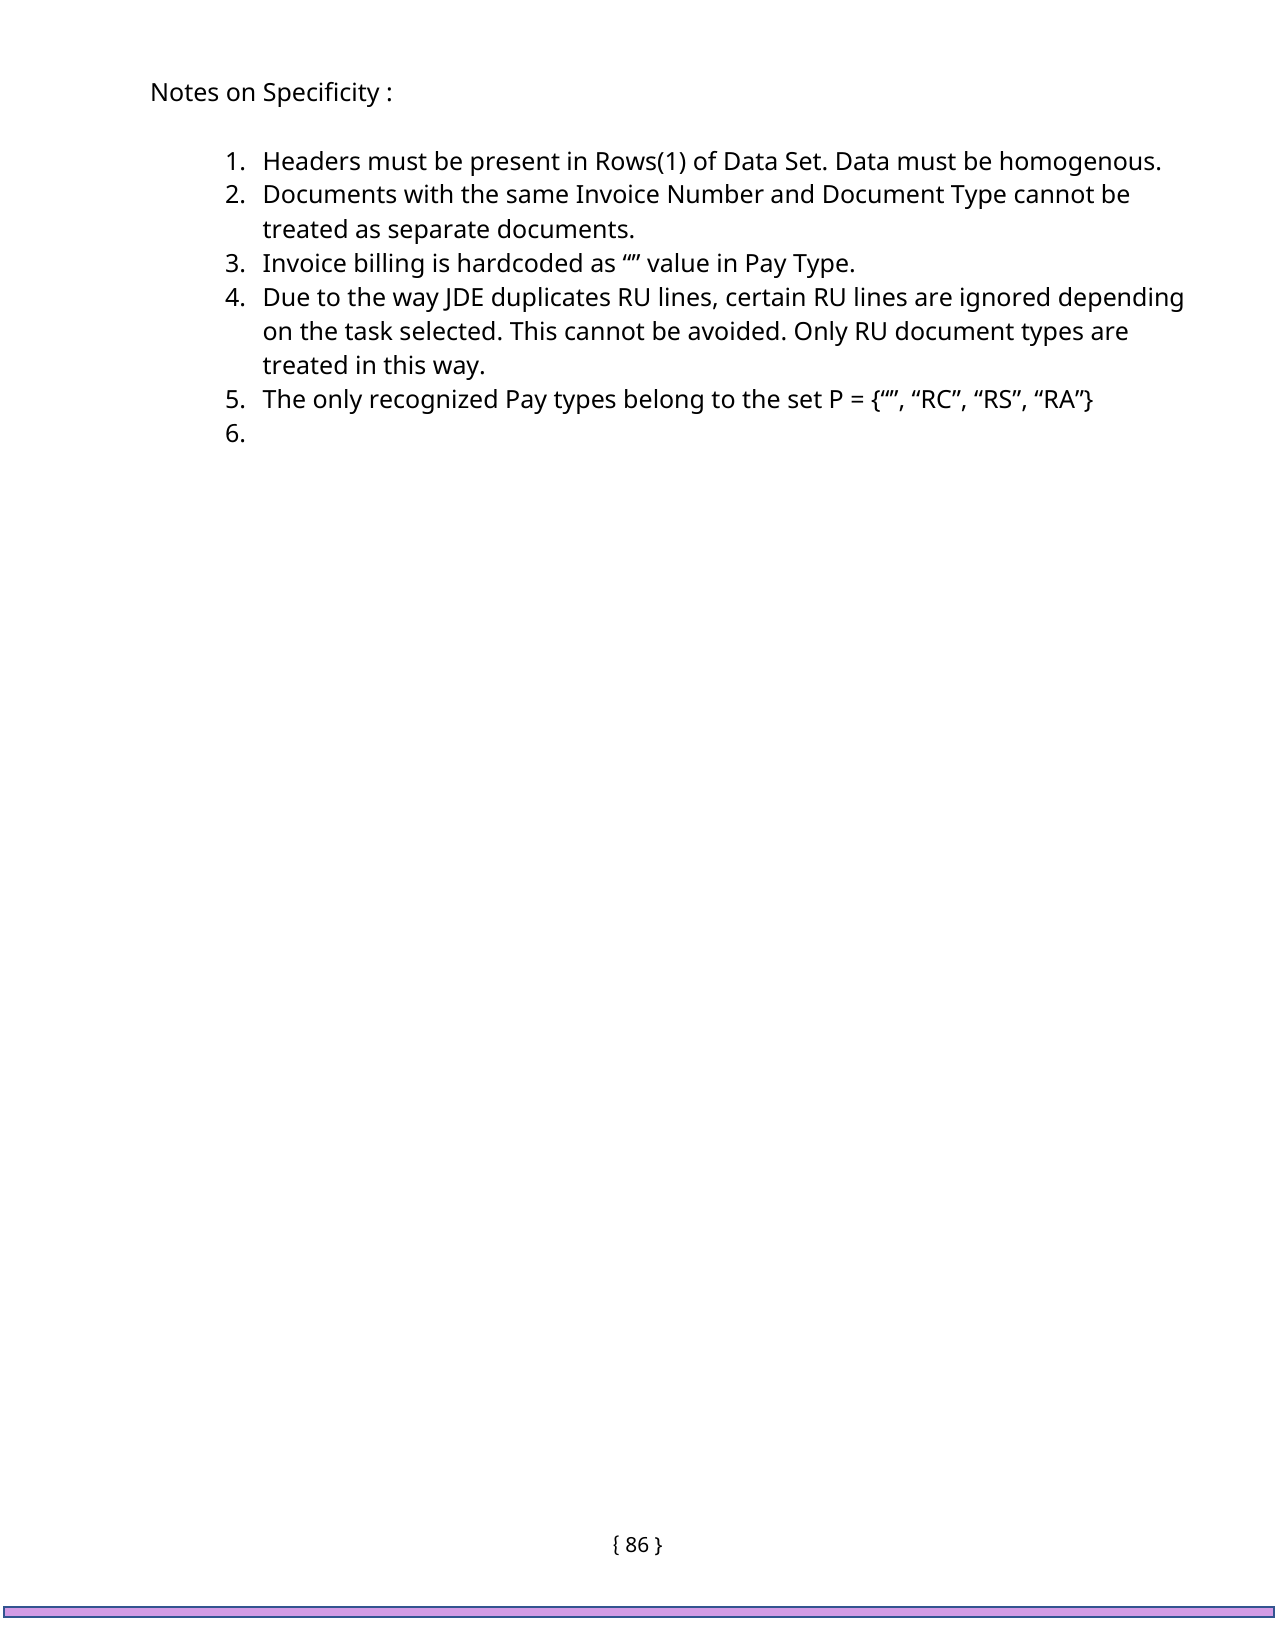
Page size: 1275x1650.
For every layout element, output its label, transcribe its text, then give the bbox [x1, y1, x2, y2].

list Documents with the same Invoice Number and Document Type cannot be treated as separate documents. [225, 177, 1200, 245]
list Headers must be present in Rows(1) of Data Set. Data must be homogenous. [225, 143, 1200, 177]
list Invoice billing is hardcoded as “” value in Pay Type. [225, 245, 1200, 279]
list The only recognized Pay types belong to the set P = {“”, “RC”, “RS”, “RA”} [225, 382, 1200, 416]
list Due to the way JDE duplicates RU lines, certain RU lines are ignored depending on the task selected. This cannot be avoided. Only RU document types are treated in this way. [225, 279, 1200, 382]
text Notes on Specificity : [150, 75, 1200, 109]
